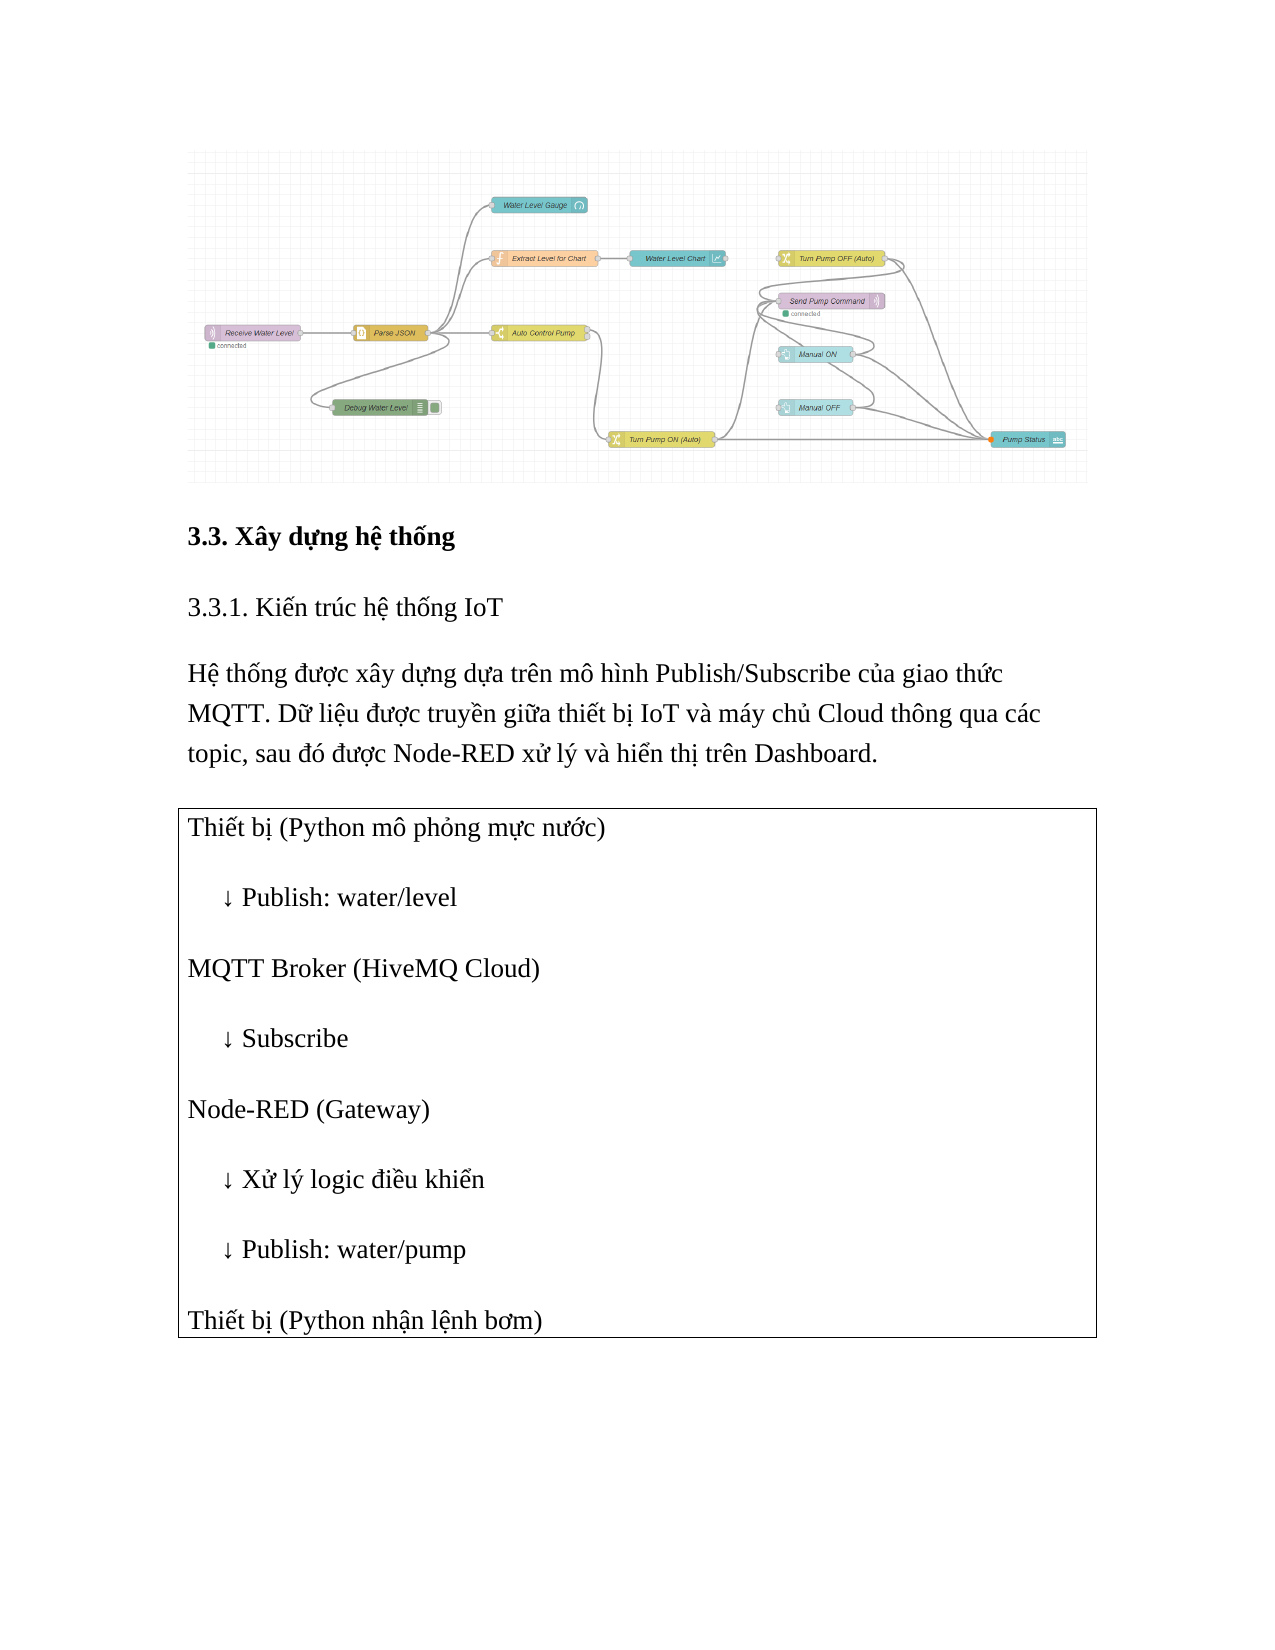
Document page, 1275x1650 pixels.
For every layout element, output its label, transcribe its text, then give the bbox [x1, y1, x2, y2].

text MQTT Broker (HiveMQ Cloud) [179, 949, 1096, 983]
text Hệ thống được xây dựng dựa trên mô hình Publish/Subscribe của giao thức MQTT. Dữ liệu được truyền giữa thiết bị IoT và máy chủ Cloud thông qua các topic, sau đó được Node-RED xử lý và hiển thị trên Dashboard. [187, 657, 1087, 769]
subtitle 3.3. Xây dựng hệ thống [187, 521, 1087, 552]
text ↓ Xử lý logic điều khiển [179, 1160, 1096, 1194]
text Node-RED (Gateway) [179, 1089, 1096, 1124]
subtitle 3.3.1. Kiến trúc hệ thống IoT [187, 591, 1087, 622]
picture [187, 150, 1088, 483]
text ↓ Subscribe [179, 1019, 1096, 1053]
text ↓ Publish: water/level [179, 878, 1096, 913]
text Thiết bị (Python nhận lệnh bơm) [179, 1301, 1096, 1337]
text Thiết bị (Python mô phỏng mực nước) [179, 809, 1096, 842]
text ↓ Publish: water/pump [179, 1230, 1096, 1265]
